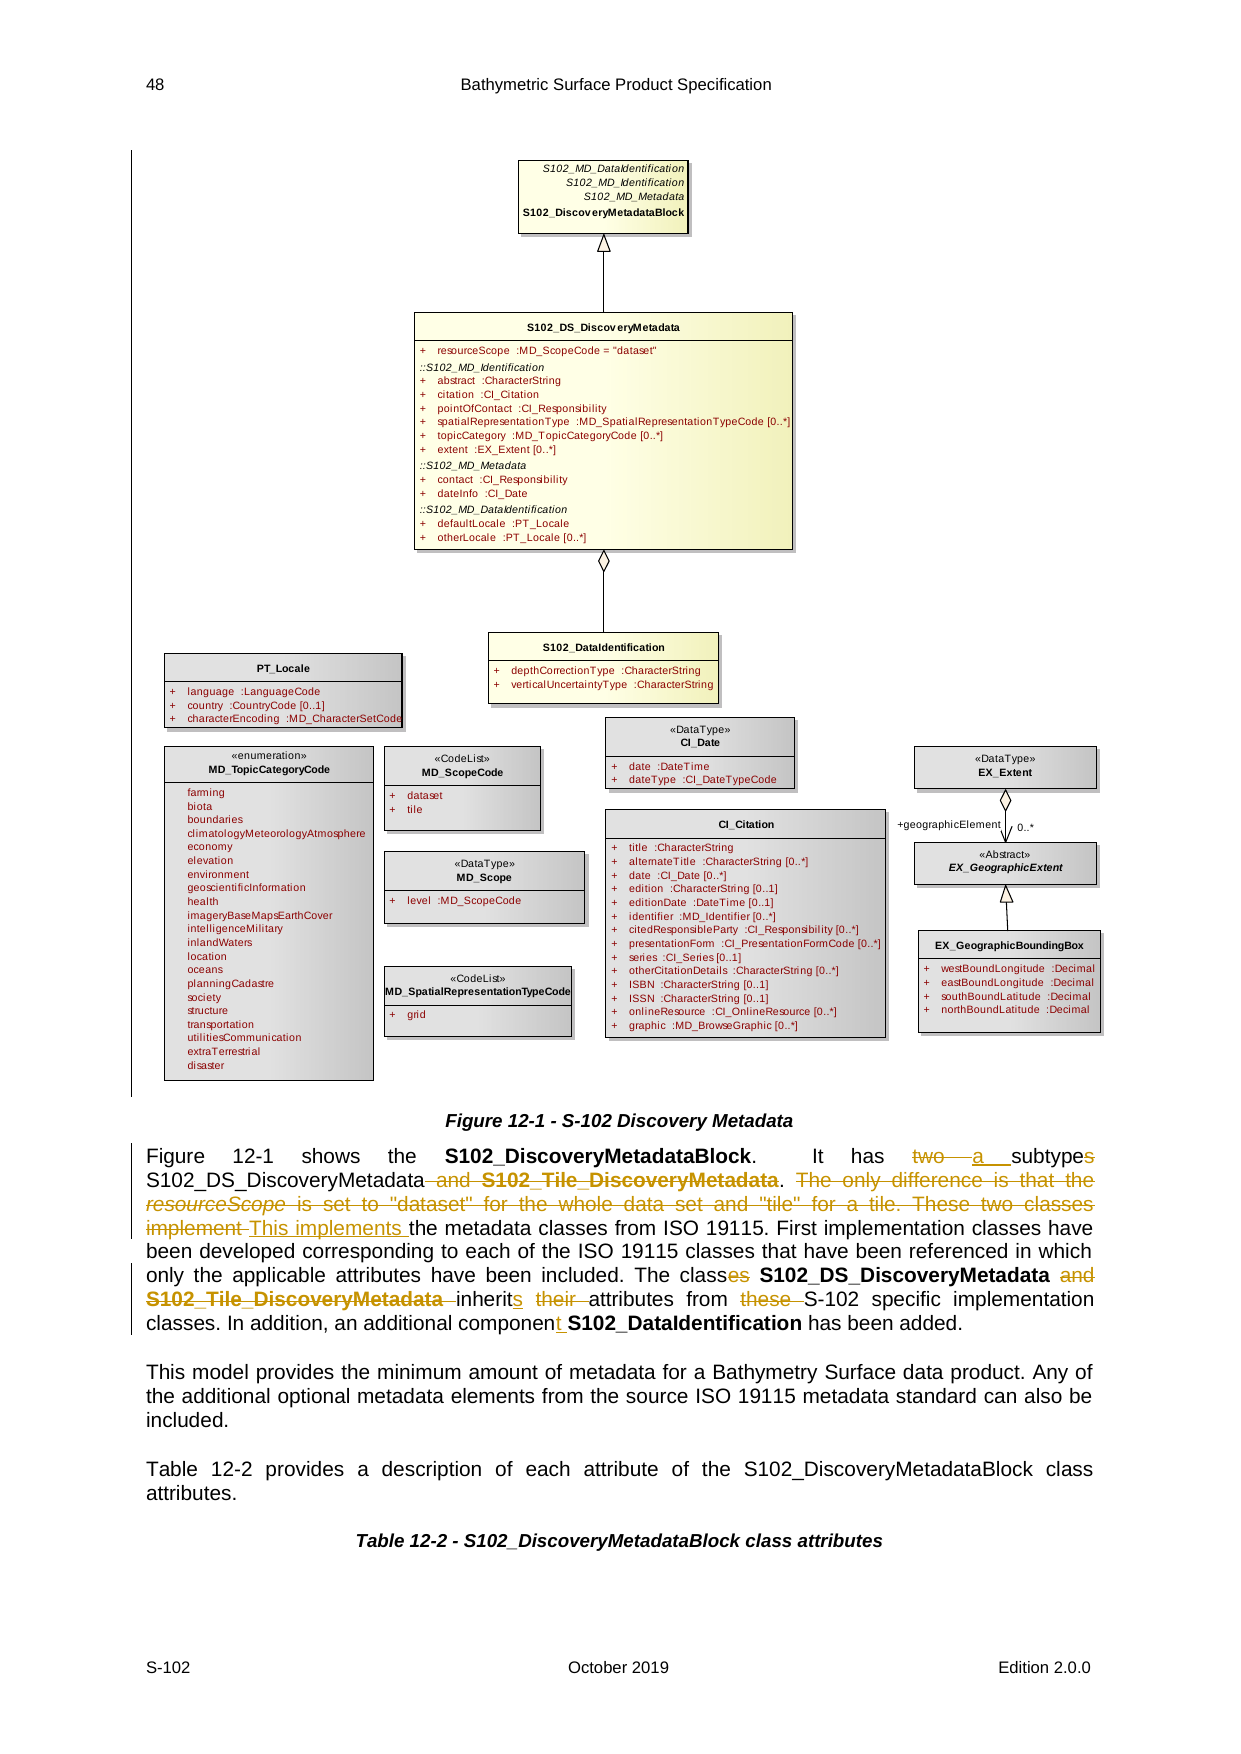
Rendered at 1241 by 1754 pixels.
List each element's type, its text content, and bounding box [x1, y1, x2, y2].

text This model provides the minimum amount of metadata for a Bathymetry Surface data product. Any of the additional optional metadata elements from the source ISO 19115 metadata standard can also be included. [146, 1360, 1094, 1432]
text Figure 12-1 - S-102 Discovery Metadata [146, 1109, 1094, 1131]
text Table 12-2 - S102_DiscoveryMetadataBlock class attributes [146, 1530, 1094, 1551]
text Table 12-2 provides a description of each attribute of the S102_DiscoveryMetadataBlock class attributes. [146, 1457, 1094, 1505]
text Figure 12-1 shows the S102_DiscoveryMetadataBlock. It has subtypeS102_DS_DiscoveryMetadata. the metadata classes from ISO 19115. First implementation classes have been developed corresponding to each of the ISO 19115 classes that have been referenced in which only the applicable attributes have been included. The class S102_DS_DiscoveryMetadata inherit attributes from S-102 specific implementation classes. In addition, an additional componenS102_DataIdentification has been added. [146, 1143, 1094, 1205]
text Figure 12-1 shows the S102_DiscoveryMetadataBlock. It has subtypeS102_DS_DiscoveryMetadata. the metadata classes from ISO 19115. First implementation classes have been developed corresponding to each of the ISO 19115 classes that have been referenced in which only the applicable attributes have been included. The class S102_DS_DiscoveryMetadata inherit attributes from S-102 specific implementation classes. In addition, an additional componenS102_DataIdentification has been added. [146, 1206, 1094, 1335]
